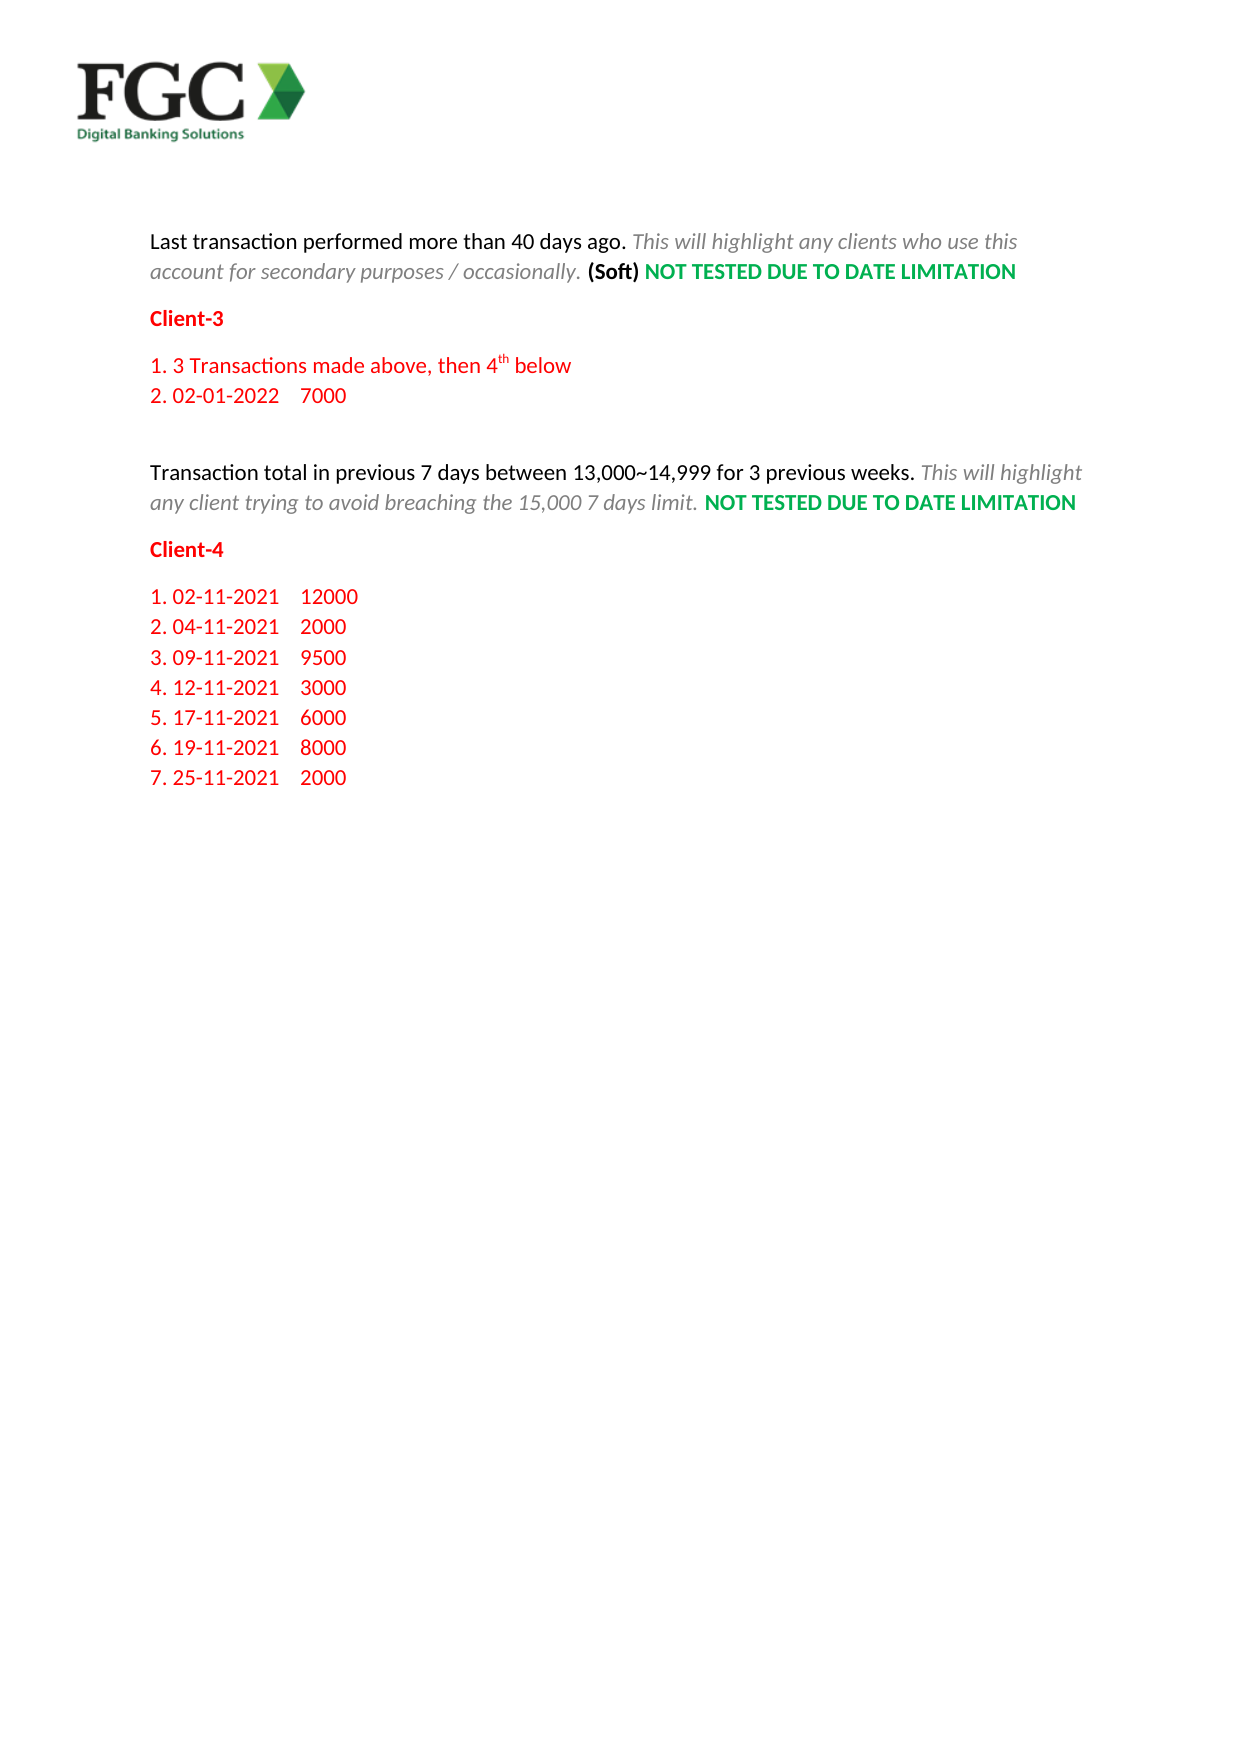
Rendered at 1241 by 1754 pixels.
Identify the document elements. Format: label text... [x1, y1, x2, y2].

text 7. 25-11-2021 2000 [150, 763, 1090, 792]
text 6. 19-11-2021 8000 [150, 733, 1090, 761]
text 2. 02-01-2022 7000 [150, 381, 1090, 409]
text 1. 3 Transactions made above, then 4th below [150, 351, 1090, 379]
text 2. 04-11-2021 2000 [150, 612, 1090, 641]
text 1. 02-11-2021 12000 [150, 582, 1090, 610]
text Client-4 [150, 535, 1090, 563]
picture [47, 55, 336, 150]
text Client-3 [150, 304, 1090, 332]
text Transaction total in previous 7 days between 13,000~14,999 for 3 previous weeks. This will highlight any client trying to avoid breaching the 15,000 7 days limit. NOT TESTED DUE TO DATE LIMITATION [150, 458, 1090, 517]
text 3. 09-11-2021 9500 [150, 643, 1090, 671]
text Last transaction performed more than 40 days ago. This will highlight any clients who use this account for secondary purposes / occasionally. (Soft) NOT TESTED DUE TO DATE LIMITATION [150, 227, 1090, 285]
text 5. 17-11-2021 6000 [150, 703, 1090, 731]
text 4. 12-11-2021 3000 [150, 673, 1090, 701]
